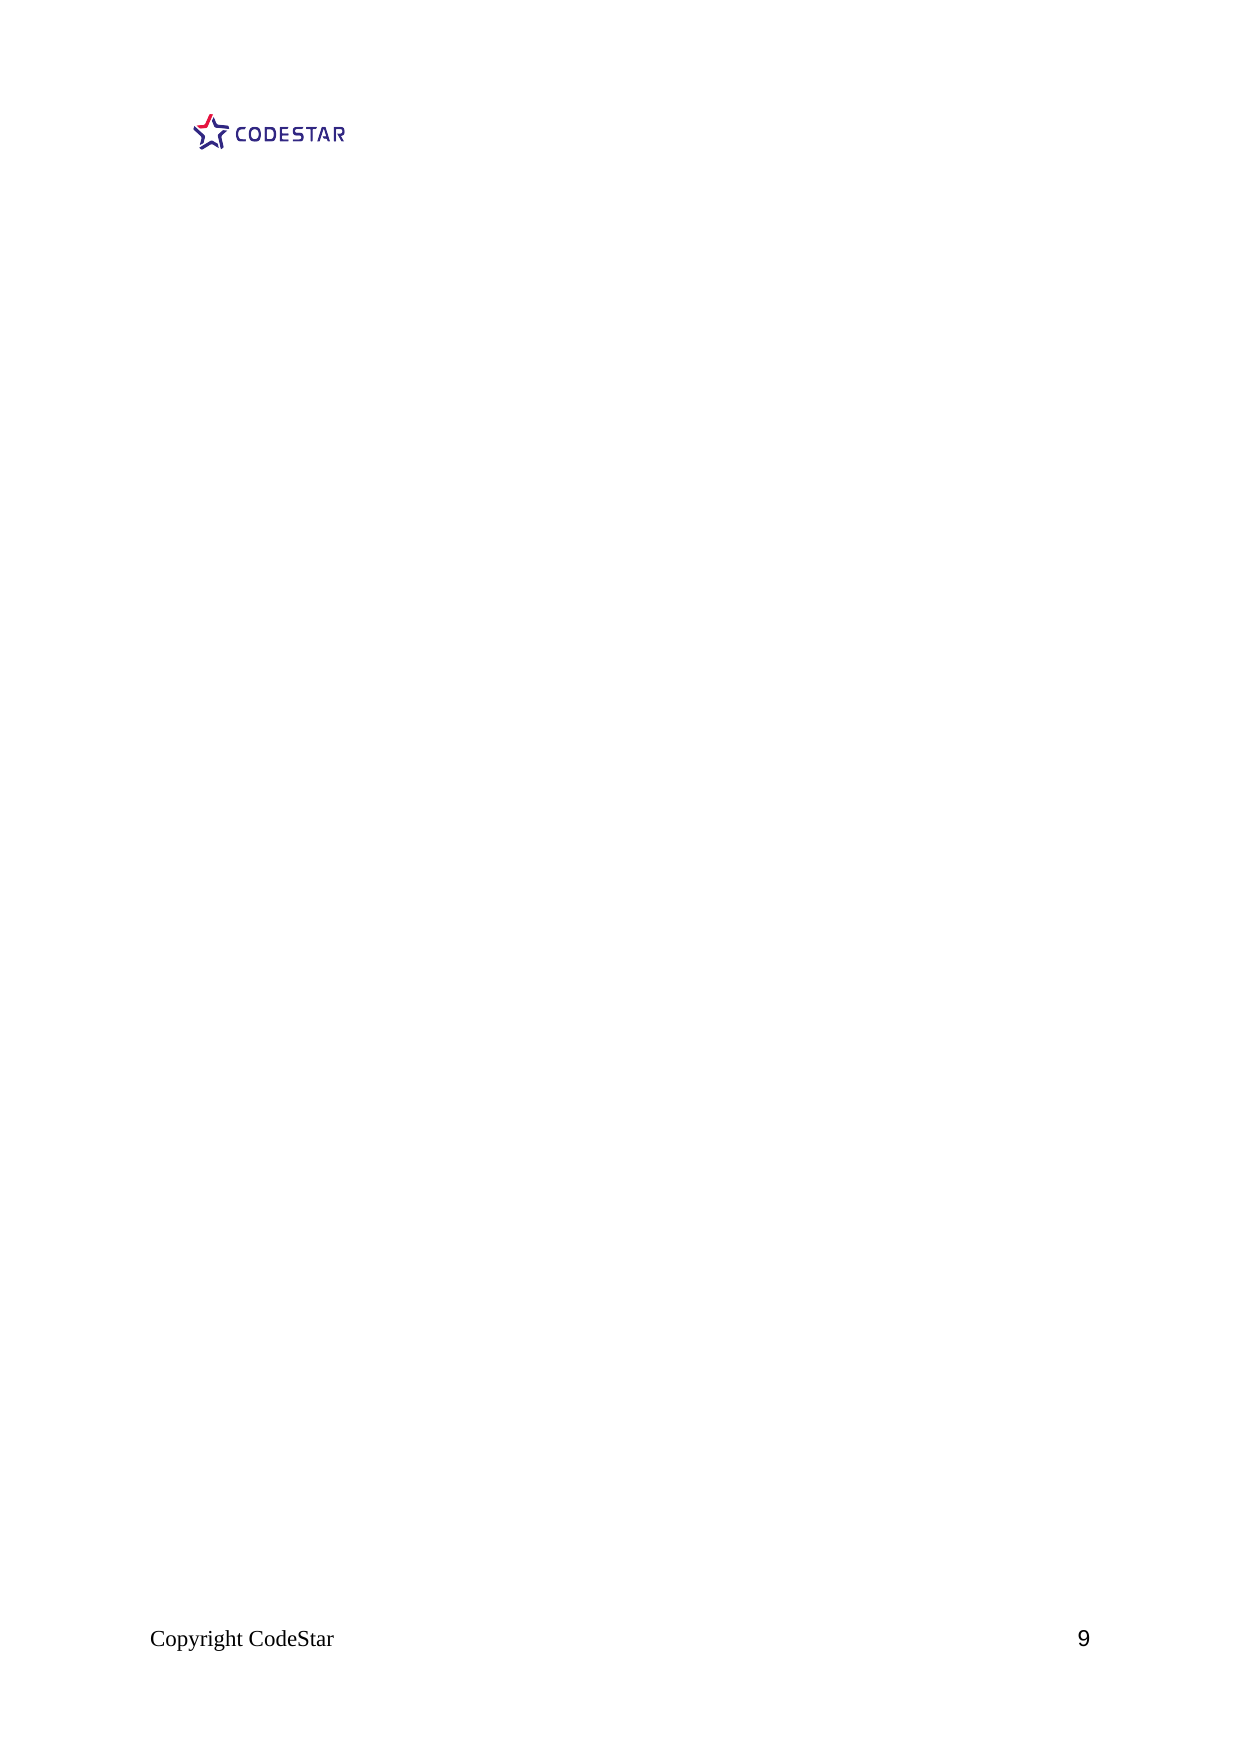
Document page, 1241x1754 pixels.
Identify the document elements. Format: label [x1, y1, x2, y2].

picture [150, 75, 362, 189]
